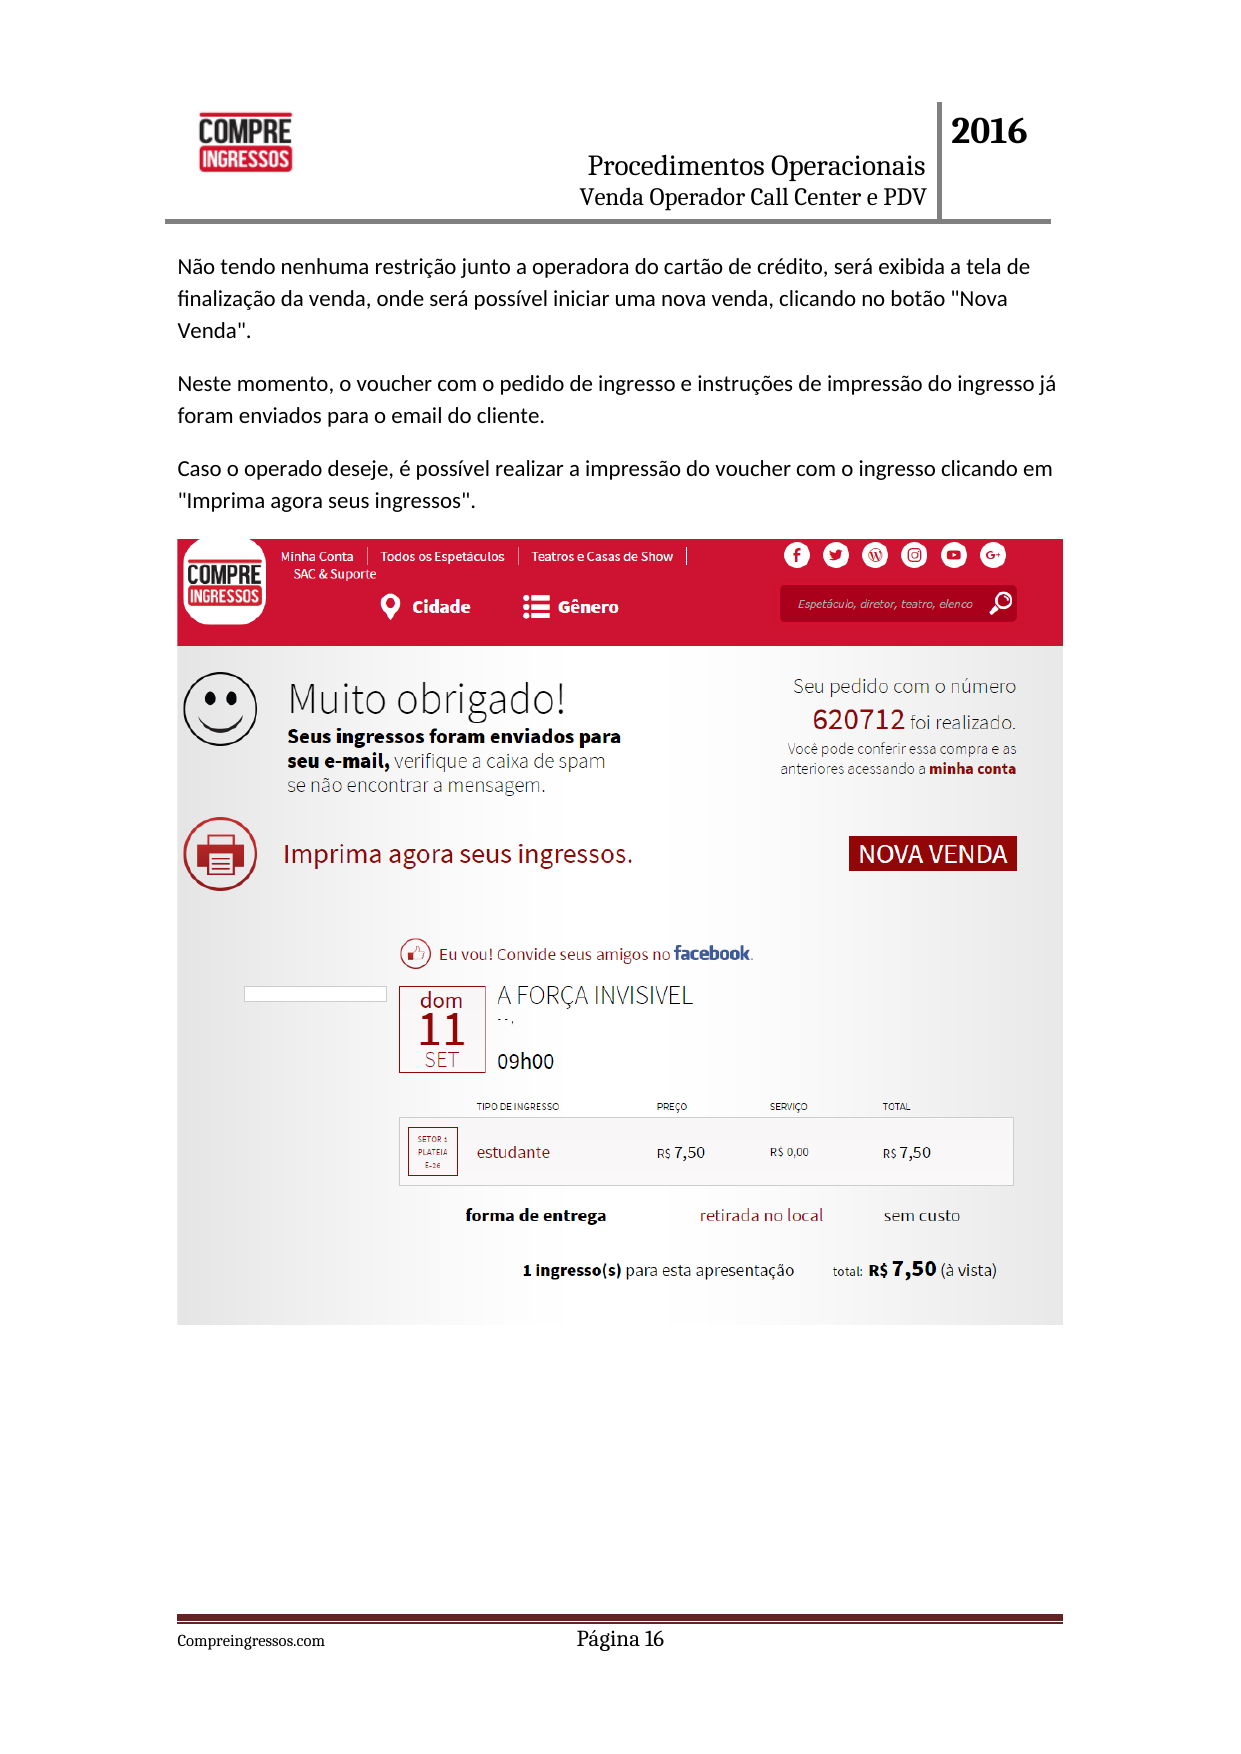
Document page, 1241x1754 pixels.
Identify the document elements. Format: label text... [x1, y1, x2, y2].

picture [191, 109, 300, 176]
picture [177, 539, 1063, 1325]
text Não tendo nenhuma restrição junto a operadora do cartão de crédito, será exibida a tela de finalização da venda, onde será possível iniciar uma nova venda, clicando no botão "Nova Venda". [177, 252, 1063, 344]
text Neste momento, o voucher com o pedido de ingresso e instruções de impressão do ingresso já foram enviados para o email do cliente. [177, 369, 1063, 429]
text Caso o operado deseje, é possível realizar a impressão do voucher com o ingresso clicando em "Imprima agora seus ingressos". [177, 454, 1063, 514]
